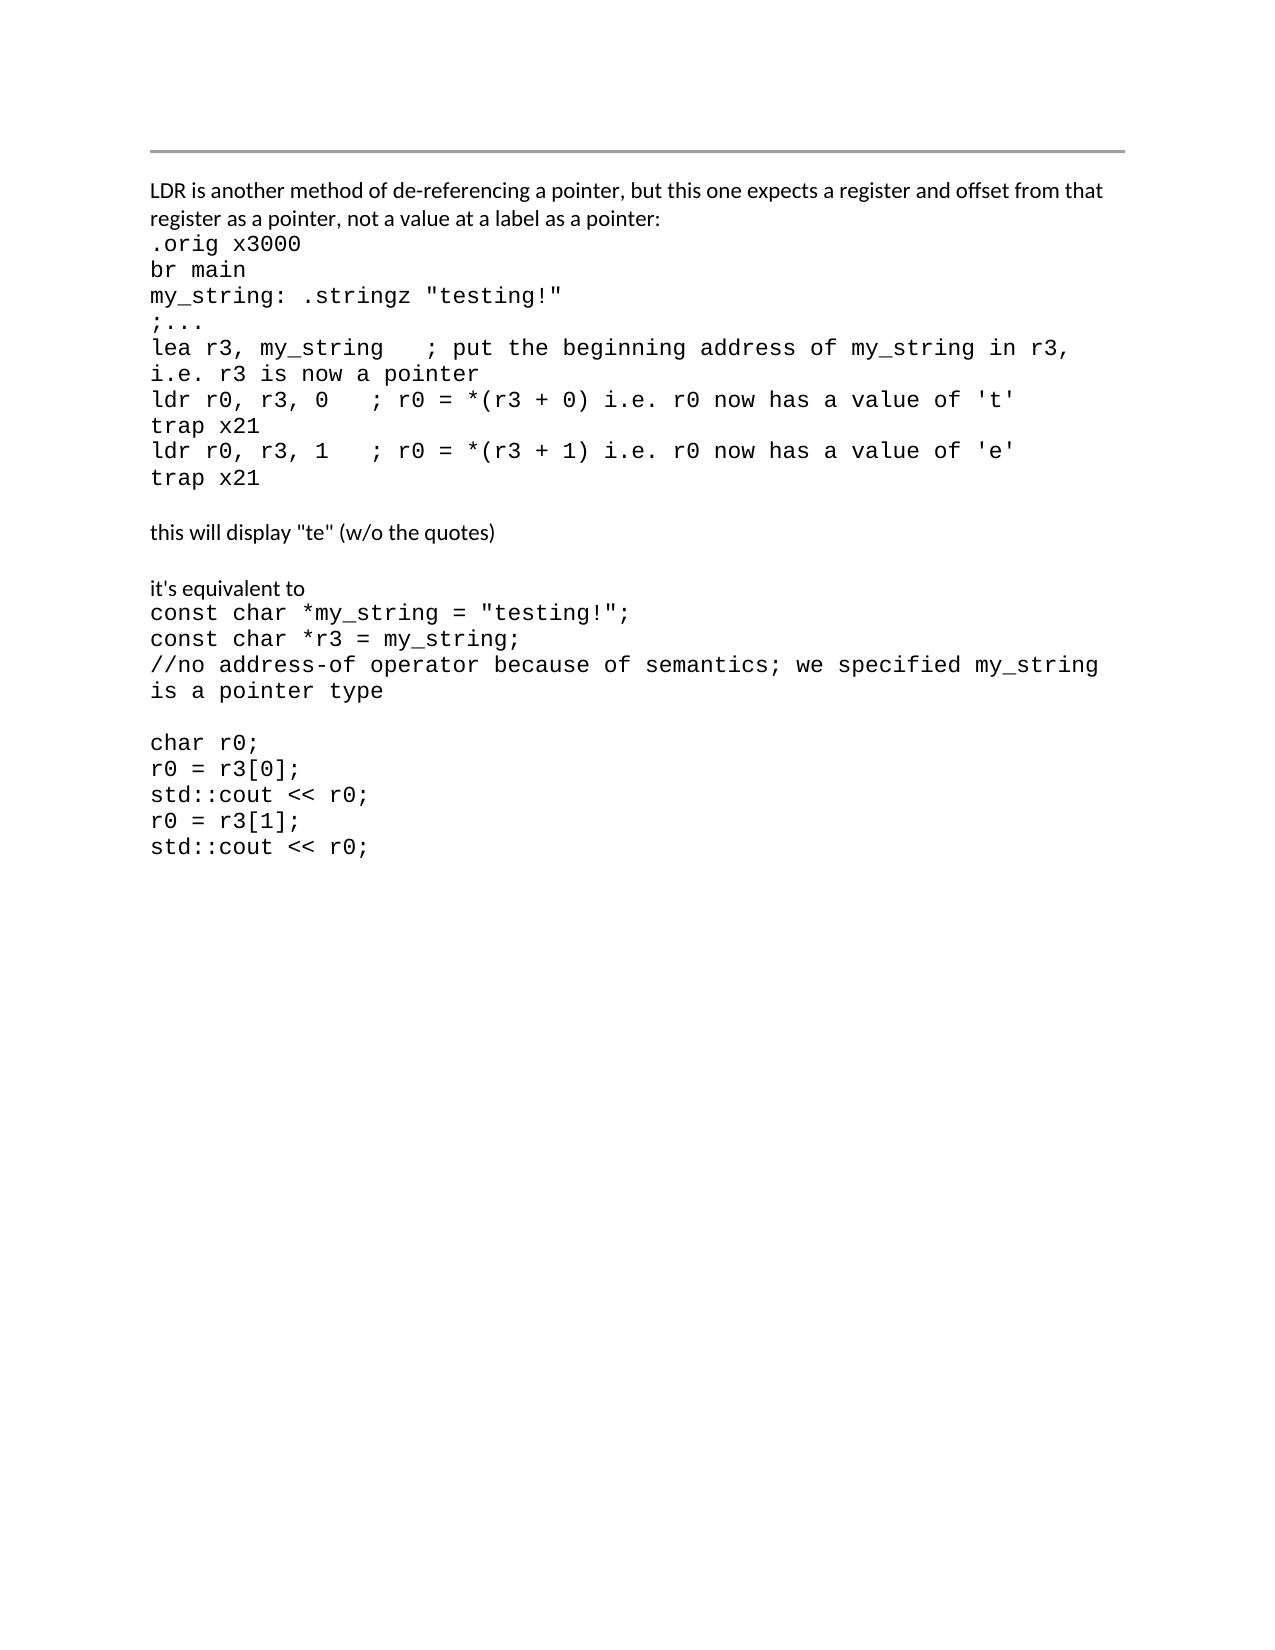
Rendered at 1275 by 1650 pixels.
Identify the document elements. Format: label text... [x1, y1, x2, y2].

text std::cout << r0; [150, 835, 1125, 861]
text LDR is another method of de-referencing a pointer, but this one expects a register and offset from that register as a pointer, not a value at a label as a pointer: [150, 176, 1125, 232]
text this will display "te" (w/o the quotes) [150, 518, 1125, 546]
text //no address-of operator because of semantics; we specified my_string is a pointer type [150, 654, 1125, 706]
text ldr r0, r3, 0 ; r0 = *(r3 + 0) i.e. r0 now has a value of 't' [150, 388, 1125, 414]
text r0 = r3[1]; [150, 809, 1125, 835]
text const char *r3 = my_string; [150, 628, 1125, 654]
text r0 = r3[0]; [150, 757, 1125, 783]
text my_string: .stringz "testing!" [150, 284, 1125, 310]
text std::cout << r0; [150, 783, 1125, 809]
text it's equivalent to [150, 574, 1125, 602]
text const char *my_string = "testing!"; [150, 602, 1125, 628]
text ;... [150, 310, 1125, 336]
text trap x21 [150, 466, 1125, 492]
text br main [150, 258, 1125, 284]
text ldr r0, r3, 1 ; r0 = *(r3 + 1) i.e. r0 now has a value of 'e' [150, 440, 1125, 466]
text .orig x3000 [150, 232, 1125, 258]
text trap x21 [150, 414, 1125, 440]
text lea r3, my_string ; put the beginning address of my_string in r3, i.e. r3 is now a pointer [150, 336, 1125, 388]
text char r0; [150, 731, 1125, 757]
